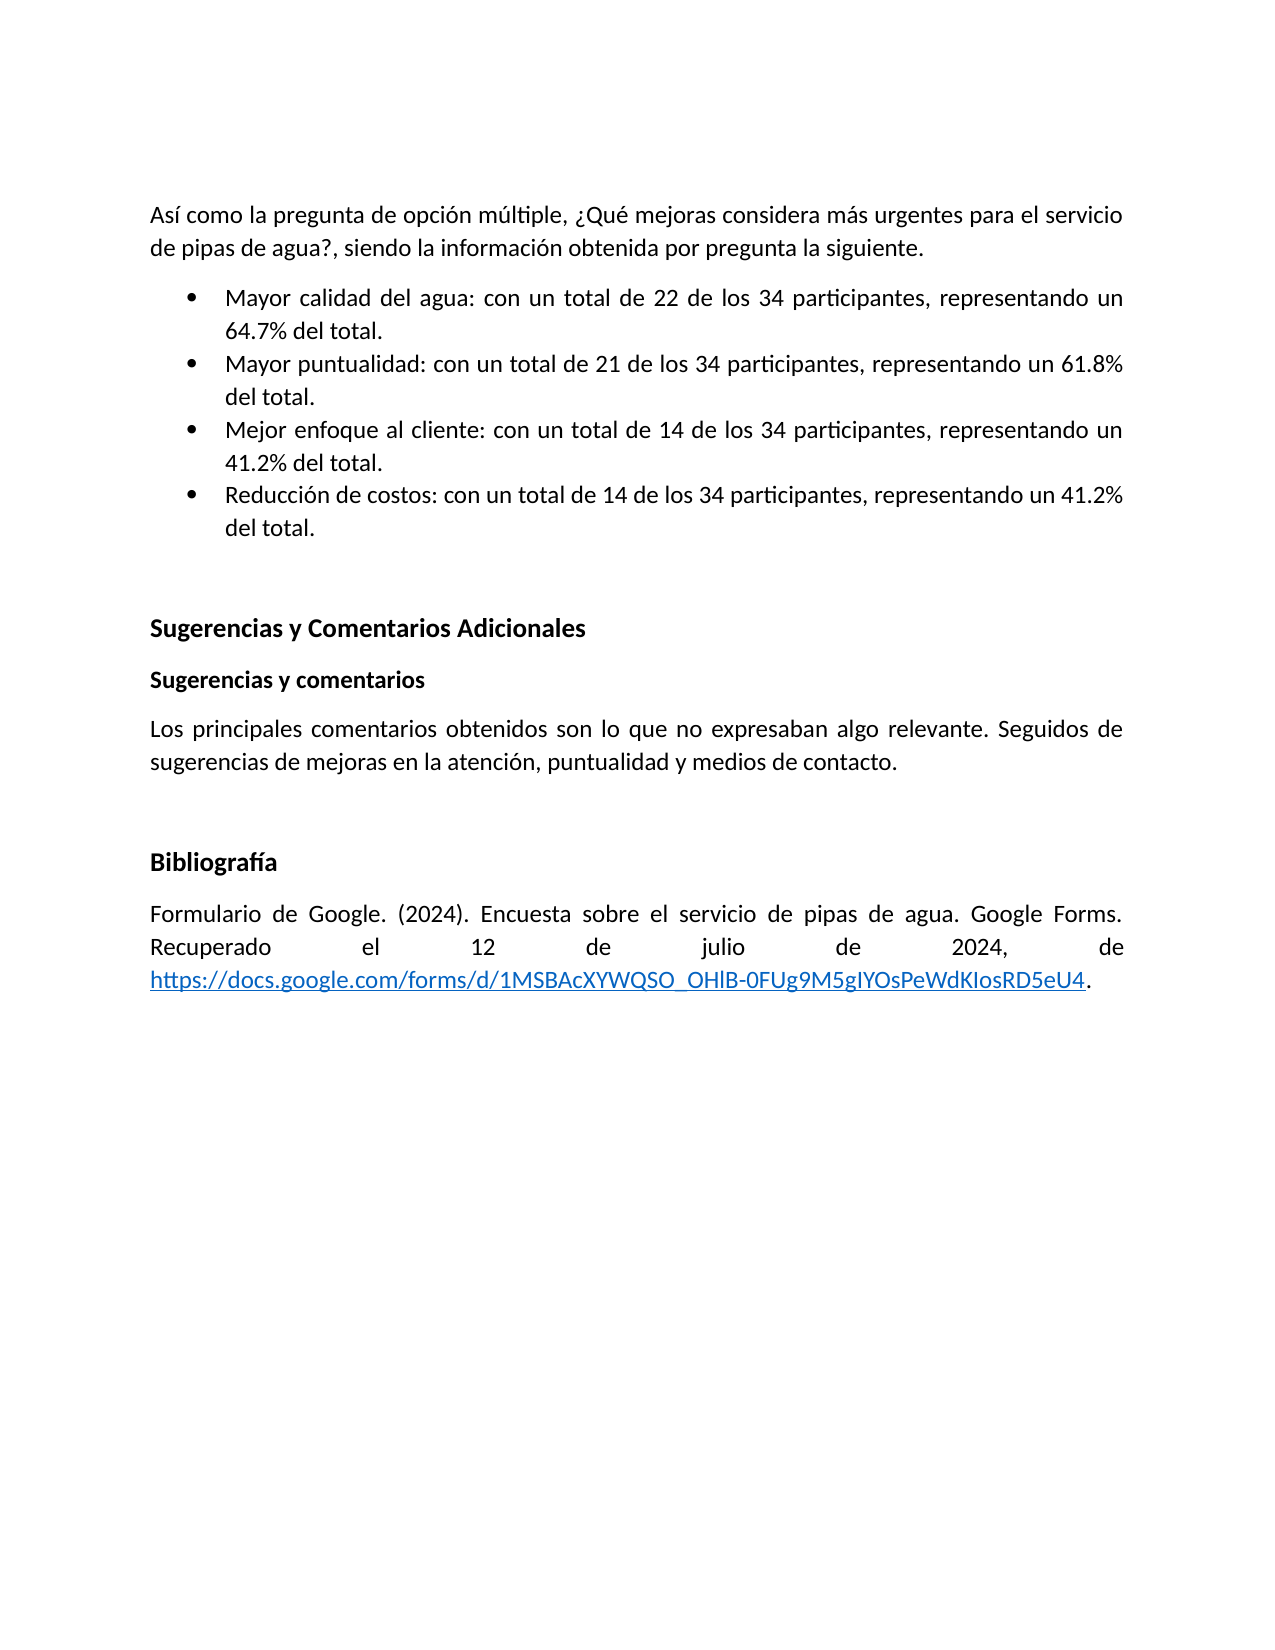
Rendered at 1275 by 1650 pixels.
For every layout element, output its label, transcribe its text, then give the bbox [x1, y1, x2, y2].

list Reducción de costos: con un total de 14 de los 34 participantes, representando un 41.2% del total. [187, 479, 1125, 543]
text Sugerencias y Comentarios Adicionales [150, 612, 1125, 645]
text Sugerencias y comentarios [150, 664, 1125, 694]
list Mejor enfoque al cliente: con un total de 14 de los 34 participantes, representando un 41.2% del total. [187, 414, 1125, 477]
list Mayor puntualidad: con un total de 21 de los 34 participantes, representando un 61.8% del total. [187, 348, 1125, 411]
text Bibliografía [150, 846, 1125, 879]
text Formulario de Google. (2024). Encuesta sobre el servicio de pipas de agua. Google Forms. Recuperado el 12 de julio de 2024, de https://docs.google.com/forms/d/1MSBAcXYWQSO_OHlB-0FUg9M5gIYOsPeWdKIosRD5eU4. [150, 898, 1125, 994]
text Así como la pregunta de opción múltiple, ¿Qué mejoras considera más urgentes para el servicio de pipas de agua?, siendo la información obtenida por pregunta la siguiente. [150, 199, 1125, 263]
list Mayor calidad del agua: con un total de 22 de los 34 participantes, representando un 64.7% del total. [187, 282, 1125, 346]
text Los principales comentarios obtenidos son lo que no expresaban algo relevante. Seguidos de sugerencias de mejoras en la atención, puntualidad y medios de contacto. [150, 713, 1125, 777]
